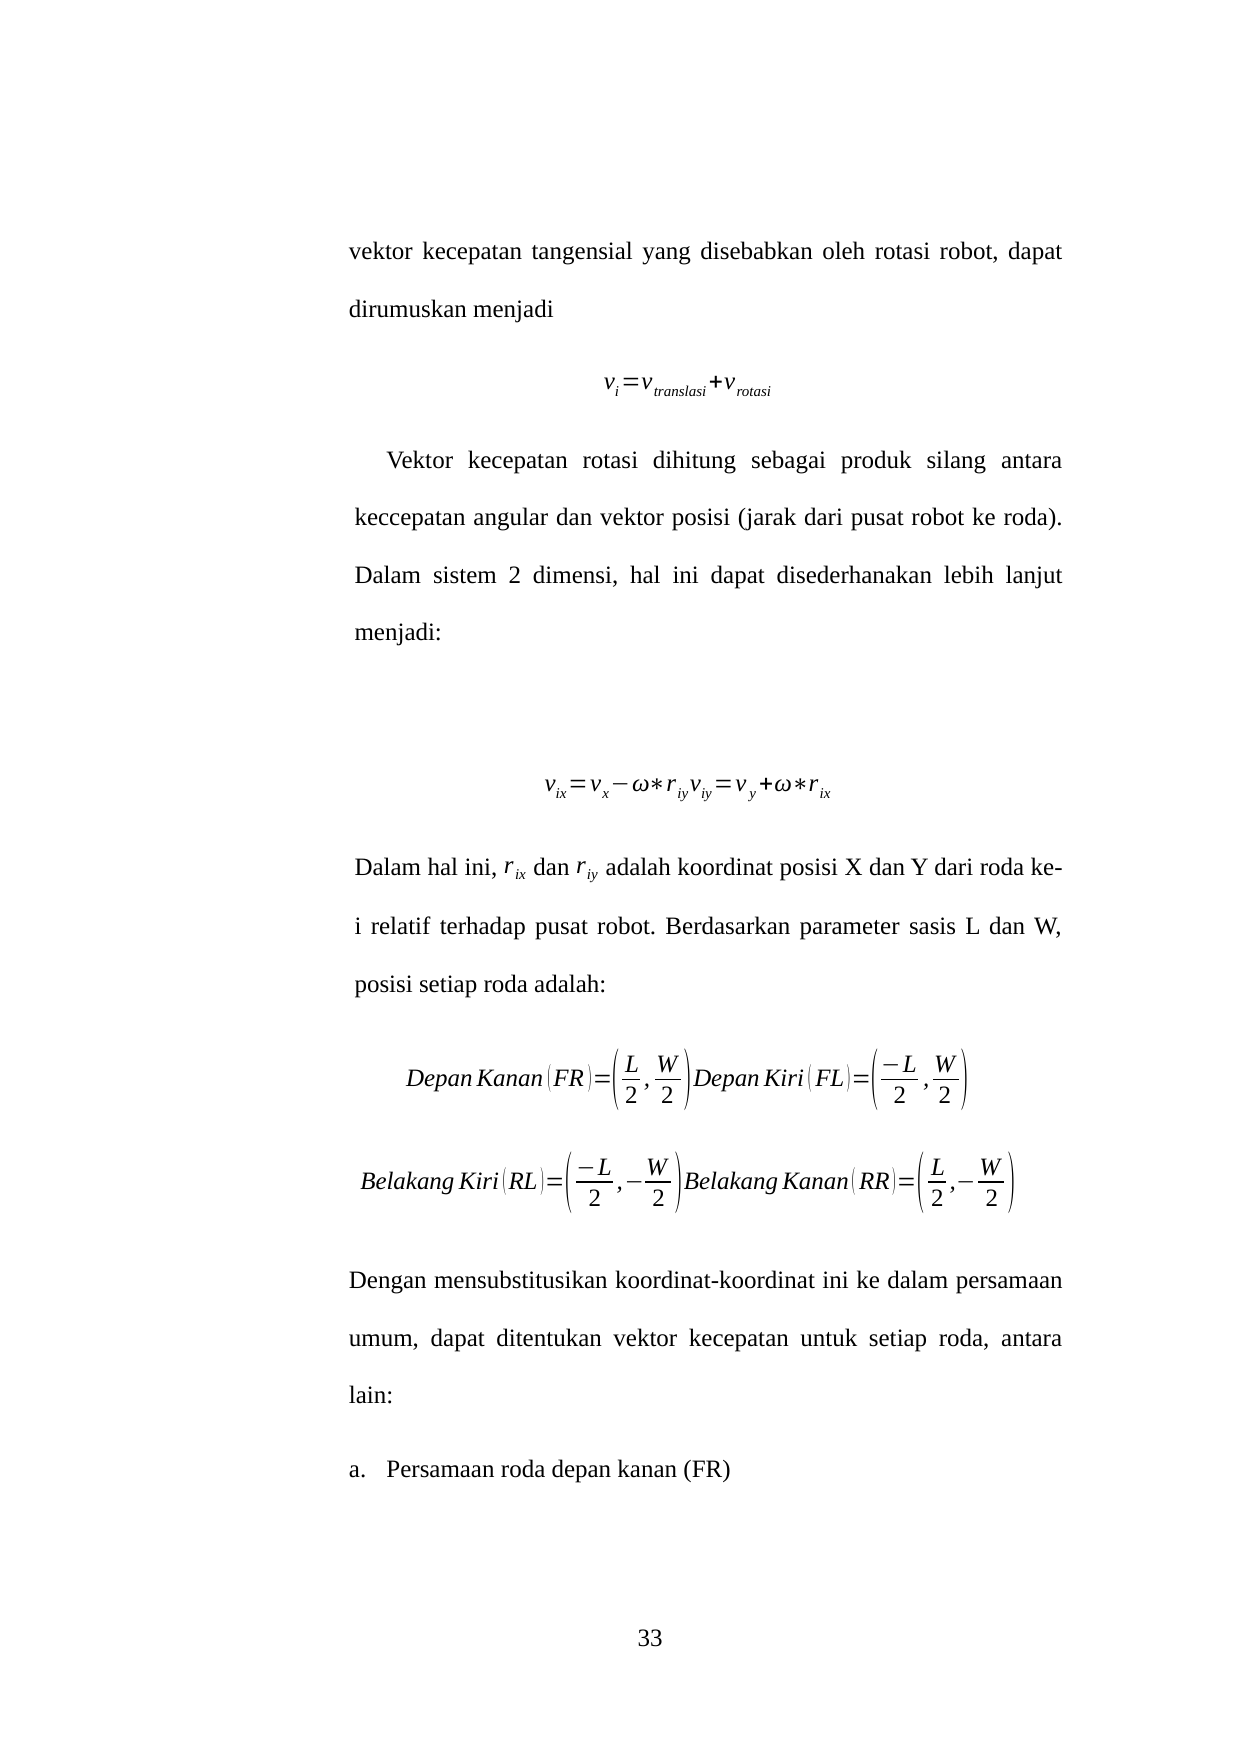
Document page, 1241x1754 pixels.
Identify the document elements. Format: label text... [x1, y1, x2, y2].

text Dengan mensubstitusikan koordinat-koordinat ini ke dalam persamaan umum, dapat ditentukan vektor kecepatan untuk setiap roda, antara lain: [349, 1265, 1063, 1409]
text Vektor kecepatan rotasi dihitung sebagai produk silang antara keccepatan angular dan vektor posisi (jarak dari pusat robot ke roda). Dalam sistem 2 dimensi, hal ini dapat disederhanakan lebih lanjut menjadi: [354, 445, 1063, 646]
text Dalam hal ini, dan adalah koordinat posisi X dan Y dari roda ke-i relatif terhadap pusat robot. Berdasarkan parameter sasis L dan W, posisi setiap roda adalah: [354, 851, 1063, 998]
list Persamaan roda depan kanan (FR) [349, 1454, 1063, 1483]
